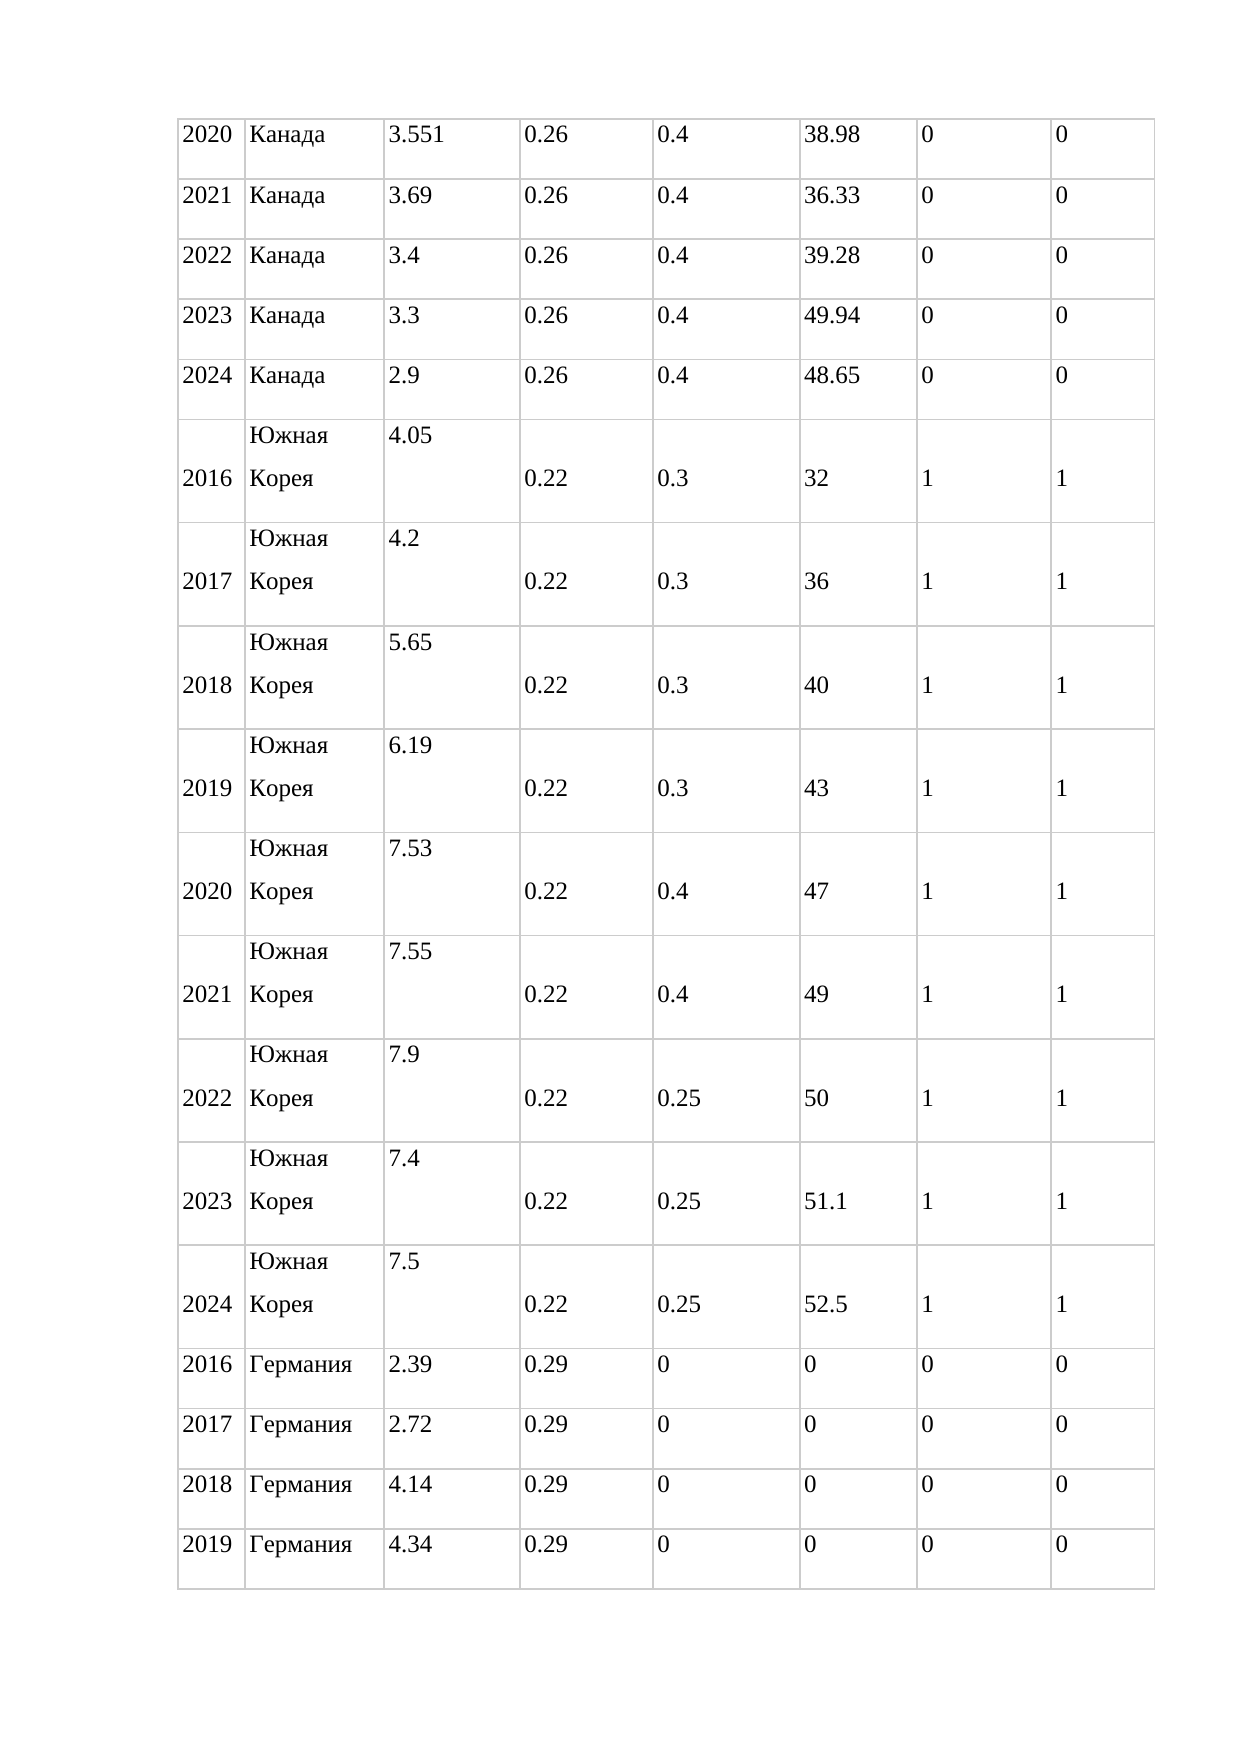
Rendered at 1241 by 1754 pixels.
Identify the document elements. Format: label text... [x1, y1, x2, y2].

table_cell 1 [1052, 627, 1154, 728]
table_cell 40 [801, 627, 916, 728]
table_cell 39.28 [801, 240, 916, 298]
table_cell 0.26 [521, 360, 652, 418]
table_cell Южная Корея [246, 420, 383, 522]
table_cell 2.39 [385, 1349, 519, 1408]
table_cell 4.34 [385, 1530, 519, 1588]
table_cell Канада [246, 120, 383, 178]
table_cell 0 [801, 1530, 916, 1588]
table_cell 0.22 [521, 730, 652, 831]
table_cell 7.53 [385, 833, 519, 935]
table_cell 0 [1052, 240, 1154, 298]
table_cell 1 [918, 936, 1050, 1038]
table_cell 2020 [179, 120, 244, 178]
table_cell 6.19 [385, 730, 519, 831]
table_cell 0.26 [521, 180, 652, 238]
table_cell 2017 [179, 523, 244, 625]
table_cell 2021 [179, 936, 244, 1038]
table_cell 0.25 [654, 1040, 799, 1141]
table_cell 0 [918, 1409, 1050, 1468]
table_cell 4.05 [385, 420, 519, 522]
table_cell 1 [1052, 523, 1154, 625]
table_cell Южная Корея [246, 833, 383, 935]
table_cell 1 [918, 1143, 1050, 1244]
table_cell 2020 [179, 833, 244, 935]
table_cell 0.29 [521, 1530, 652, 1588]
table_cell 0 [918, 360, 1050, 418]
table_cell 1 [1052, 833, 1154, 935]
table_cell 0.26 [521, 300, 652, 358]
table_cell 0.4 [654, 300, 799, 358]
table_cell 1 [918, 833, 1050, 935]
table_cell 0 [1052, 180, 1154, 238]
table_cell 0.22 [521, 627, 652, 728]
table_cell 0 [654, 1409, 799, 1468]
table_cell 4.14 [385, 1470, 519, 1528]
table_cell Южная Корея [246, 936, 383, 1038]
table_cell 1 [1052, 1040, 1154, 1141]
table_cell 7.5 [385, 1246, 519, 1348]
table_cell 36.33 [801, 180, 916, 238]
table_cell 2017 [179, 1409, 244, 1468]
table_cell 1 [1052, 730, 1154, 831]
table_cell 1 [918, 420, 1050, 522]
table_cell 2.9 [385, 360, 519, 418]
table_cell 0.25 [654, 1246, 799, 1348]
table_cell Германия [246, 1530, 383, 1588]
table_cell 0.25 [654, 1143, 799, 1244]
table_cell 52.5 [801, 1246, 916, 1348]
table_cell 0 [918, 1349, 1050, 1408]
table_cell 47 [801, 833, 916, 935]
table_cell Канада [246, 240, 383, 298]
table_cell 0.26 [521, 240, 652, 298]
table_cell 2023 [179, 1143, 244, 1244]
table_cell 5.65 [385, 627, 519, 728]
table_cell 2016 [179, 420, 244, 522]
table_cell Германия [246, 1349, 383, 1408]
table_cell 7.9 [385, 1040, 519, 1141]
table_cell 0.3 [654, 627, 799, 728]
table_cell 2021 [179, 180, 244, 238]
table_cell 0.22 [521, 420, 652, 522]
table_cell Южная Корея [246, 627, 383, 728]
table_cell Канада [246, 180, 383, 238]
table_cell 2018 [179, 1470, 244, 1528]
table_cell 49 [801, 936, 916, 1038]
table_cell 2019 [179, 730, 244, 831]
table_cell 2022 [179, 240, 244, 298]
table_cell 1 [918, 523, 1050, 625]
table_cell 1 [1052, 420, 1154, 522]
table_cell 0.26 [521, 120, 652, 178]
table_cell 2024 [179, 360, 244, 418]
table_cell 0 [918, 180, 1050, 238]
table_cell 0 [1052, 1470, 1154, 1528]
table_cell 1 [1052, 1246, 1154, 1348]
table_cell 0.22 [521, 936, 652, 1038]
table_cell 1 [918, 730, 1050, 831]
table_cell 0.4 [654, 833, 799, 935]
table_cell 0.29 [521, 1409, 652, 1468]
table_cell 3.3 [385, 300, 519, 358]
table_cell 0 [918, 300, 1050, 358]
table_cell 0.22 [521, 1143, 652, 1244]
table_cell 2018 [179, 627, 244, 728]
table_cell 0.3 [654, 523, 799, 625]
table_cell 36 [801, 523, 916, 625]
table_cell 0.22 [521, 1040, 652, 1141]
table_cell Канада [246, 300, 383, 358]
table_cell 0 [654, 1470, 799, 1528]
table_cell 1 [1052, 1143, 1154, 1244]
table_cell 0 [1052, 360, 1154, 418]
table_cell 0.4 [654, 936, 799, 1038]
table_cell 0 [918, 1470, 1050, 1528]
table_cell 7.55 [385, 936, 519, 1038]
table_cell 0.29 [521, 1349, 652, 1408]
table_cell Канада [246, 360, 383, 418]
table_cell 0 [918, 1530, 1050, 1588]
table_cell 2019 [179, 1530, 244, 1588]
table_cell 0 [1052, 300, 1154, 358]
table_cell 0 [654, 1530, 799, 1588]
table_cell 49.94 [801, 300, 916, 358]
table_cell 51.1 [801, 1143, 916, 1244]
table_cell 0 [1052, 1349, 1154, 1408]
table_cell 0.29 [521, 1470, 652, 1528]
table_cell 50 [801, 1040, 916, 1141]
table_cell 0 [1052, 1409, 1154, 1468]
table_cell Германия [246, 1470, 383, 1528]
table_cell 3.551 [385, 120, 519, 178]
table_cell Германия [246, 1409, 383, 1468]
table_cell 1 [918, 1040, 1050, 1141]
table_cell 0 [1052, 1530, 1154, 1588]
table_cell Южная Корея [246, 1246, 383, 1348]
table_cell 3.4 [385, 240, 519, 298]
table_cell 0.4 [654, 180, 799, 238]
table_cell 3.69 [385, 180, 519, 238]
table_cell 48.65 [801, 360, 916, 418]
table_cell 0.4 [654, 360, 799, 418]
table_cell Южная Корея [246, 730, 383, 831]
table_cell Южная Корея [246, 1040, 383, 1141]
table_cell 0 [654, 1349, 799, 1408]
table_cell 0 [1052, 120, 1154, 178]
table_cell 0 [918, 120, 1050, 178]
table_cell 0.3 [654, 730, 799, 831]
table_cell 2022 [179, 1040, 244, 1141]
table_cell 0 [801, 1349, 916, 1408]
table_cell 0.4 [654, 240, 799, 298]
table_cell 0.22 [521, 523, 652, 625]
table_cell 7.4 [385, 1143, 519, 1244]
table_cell 1 [1052, 936, 1154, 1038]
table_cell 32 [801, 420, 916, 522]
table_cell 2023 [179, 300, 244, 358]
table_cell 0.22 [521, 833, 652, 935]
table_cell 43 [801, 730, 916, 831]
table_cell 2.72 [385, 1409, 519, 1468]
table_cell 38.98 [801, 120, 916, 178]
table_cell 0 [801, 1409, 916, 1468]
table_cell 0.3 [654, 420, 799, 522]
table_cell 2016 [179, 1349, 244, 1408]
table_cell 4.2 [385, 523, 519, 625]
table_cell Южная Корея [246, 523, 383, 625]
table_cell 0.22 [521, 1246, 652, 1348]
table_cell Южная Корея [246, 1143, 383, 1244]
table_cell 0 [918, 240, 1050, 298]
table_cell 2024 [179, 1246, 244, 1348]
table_cell 0 [801, 1470, 916, 1528]
table_cell 1 [918, 1246, 1050, 1348]
table_cell 0.4 [654, 120, 799, 178]
table_cell 1 [918, 627, 1050, 728]
